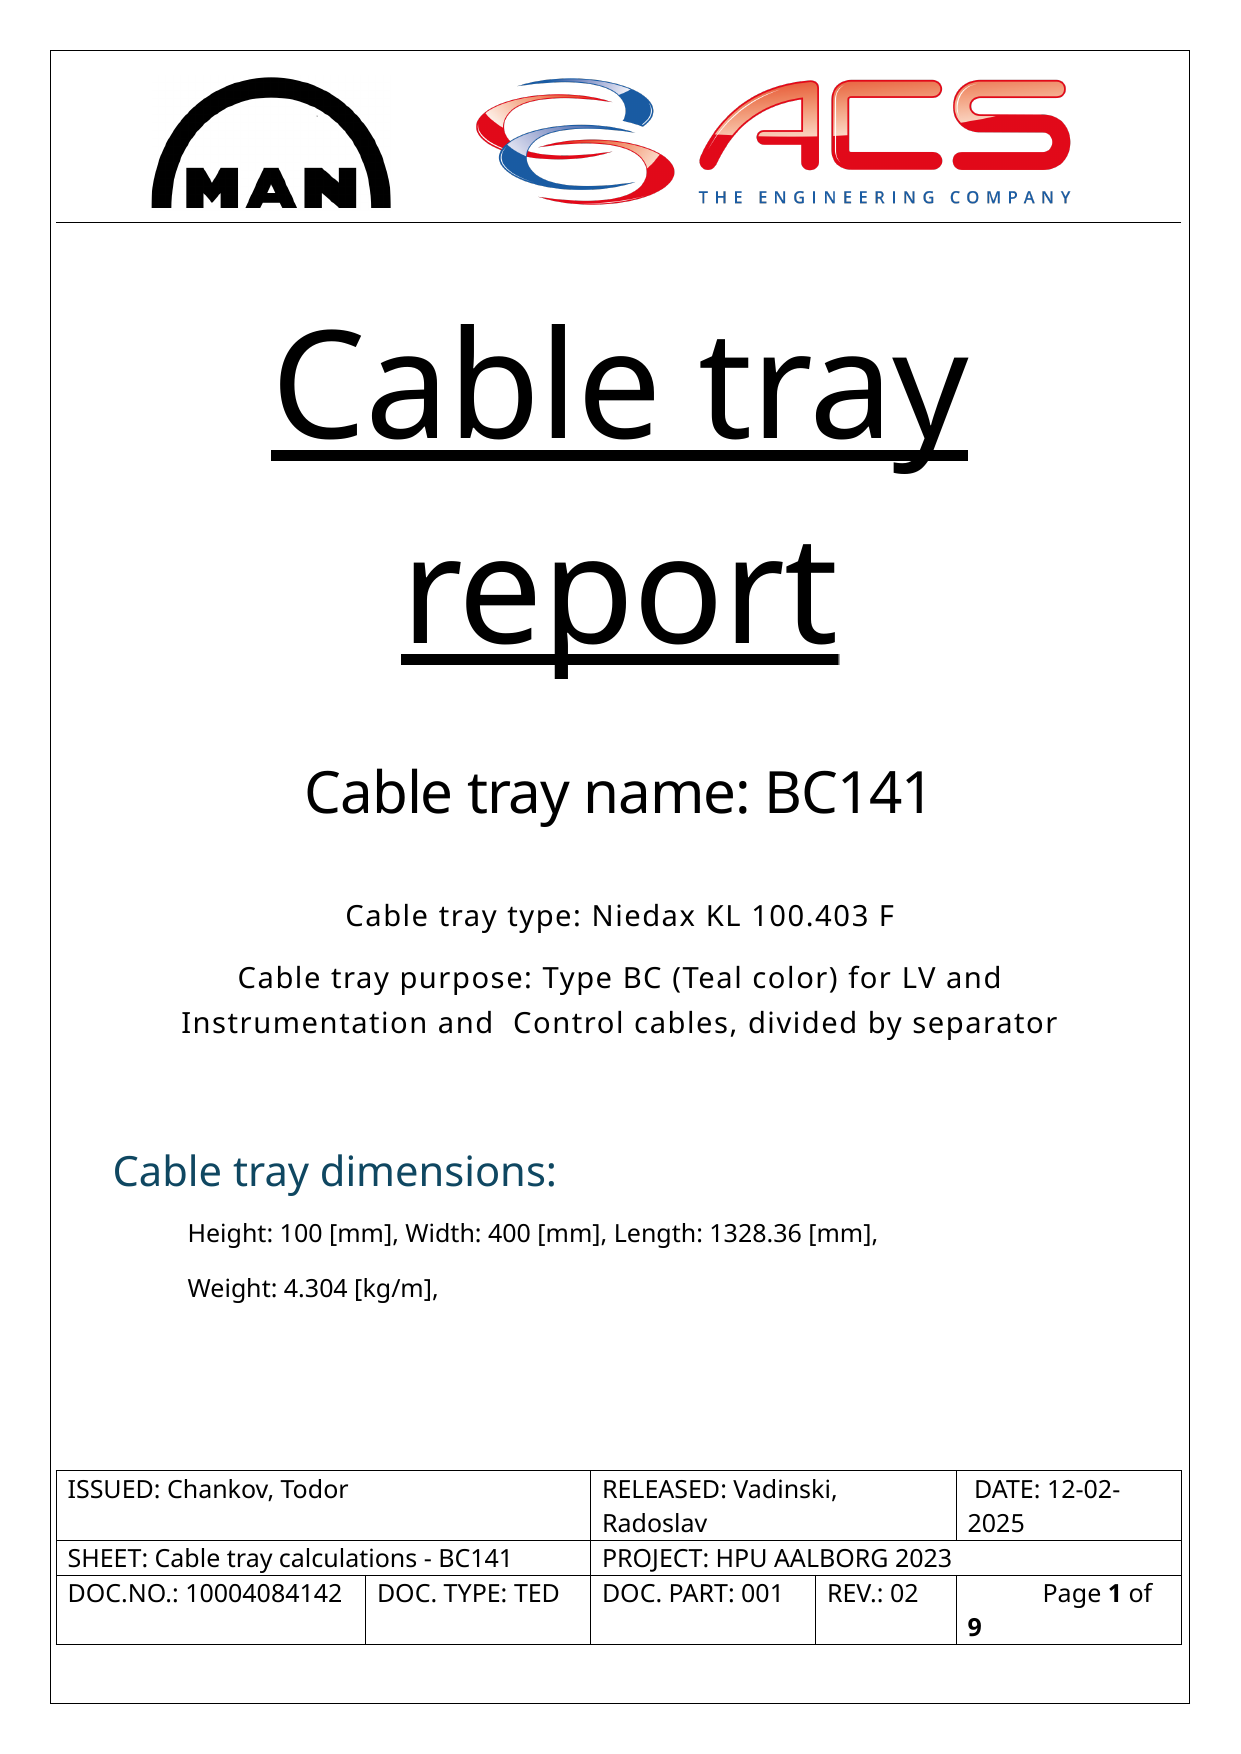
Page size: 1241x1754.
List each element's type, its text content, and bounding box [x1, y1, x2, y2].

text Height: 100 [mm], Width: 400 [mm], Length: 1328.36 [mm], [112, 1215, 1128, 1249]
subtitle Cable tray dimensions: [112, 1142, 1128, 1198]
picture [151, 75, 391, 211]
title Cable tray name: BC141 [112, 751, 1128, 831]
subtitle Cable tray type: Niedax KL 100.403 F [112, 895, 1128, 934]
subtitle Cable tray purpose: Type BC (Teal color) for LV and Instrumentation and Control cables, divided by separator [112, 957, 1128, 1042]
picture [475, 75, 1086, 211]
title Cable tray report [112, 278, 1128, 687]
text Weight: 4.304 [kg/m], [112, 1271, 1128, 1305]
